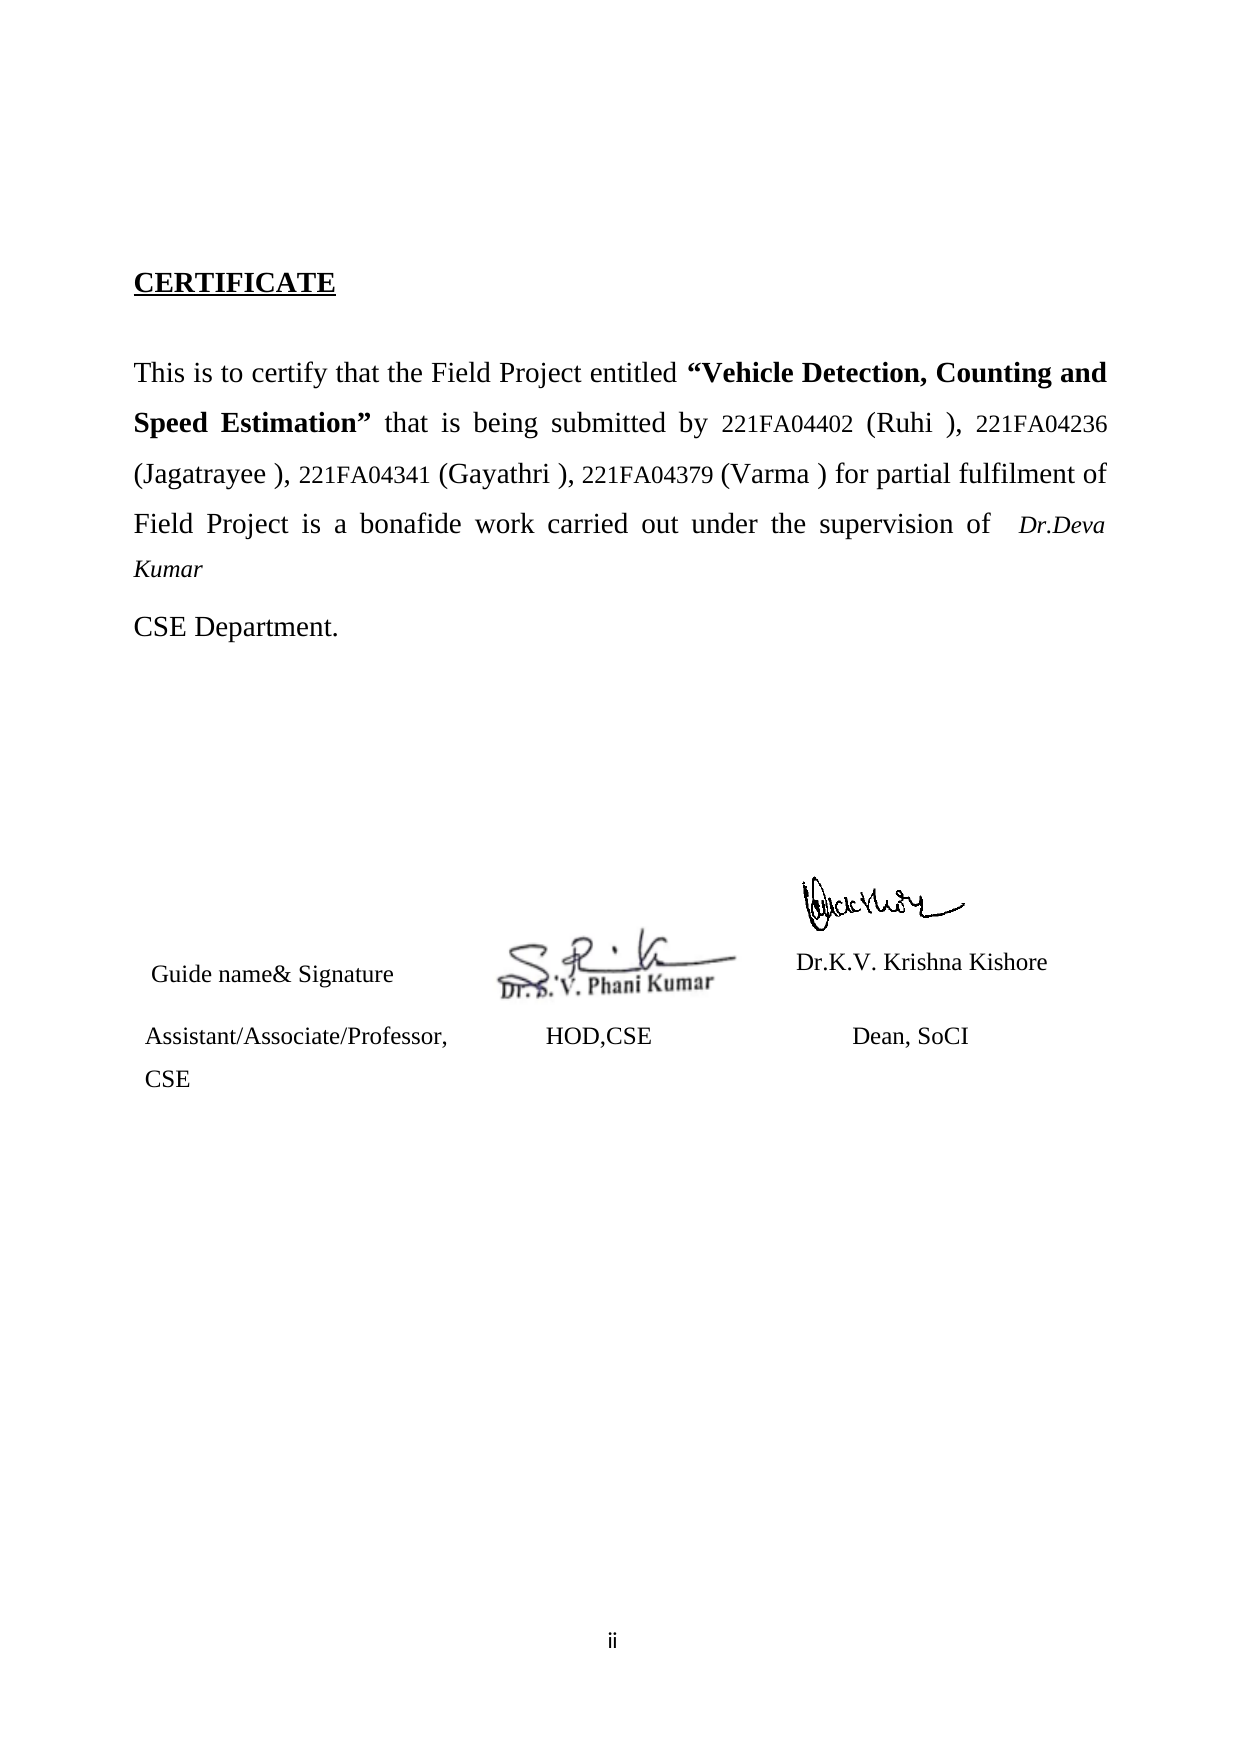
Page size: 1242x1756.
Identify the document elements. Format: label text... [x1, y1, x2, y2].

table_cell HOD,CSE [459, 1021, 784, 1106]
text CERTIFICATE [133, 265, 1110, 299]
picture [470, 916, 754, 1008]
text CSE Department. [133, 609, 1110, 643]
table_header Guide name& Signature [133, 873, 459, 1021]
table_cell Assistant/Associate/Professor, CSE [133, 1021, 459, 1106]
table_cell Dean, SoCI [785, 1021, 1110, 1106]
text This is to certify that the Field Project entitled “Vehicle Detection, Counting and Speed Estimation” that is being submitted by 221FA04402 (Ruhi ), 221FA04236 (Jagatrayee ), 221FA04341 (Gayathri ), 221FA04379 (Varma ) for partial fulfilment of Field Project is a bonafide work carried out under the supervision of Dr.Deva Kumar [133, 355, 1108, 583]
table_header Dr.K.V. Krishna Kishore [785, 873, 1110, 1021]
table_header [459, 873, 784, 1021]
